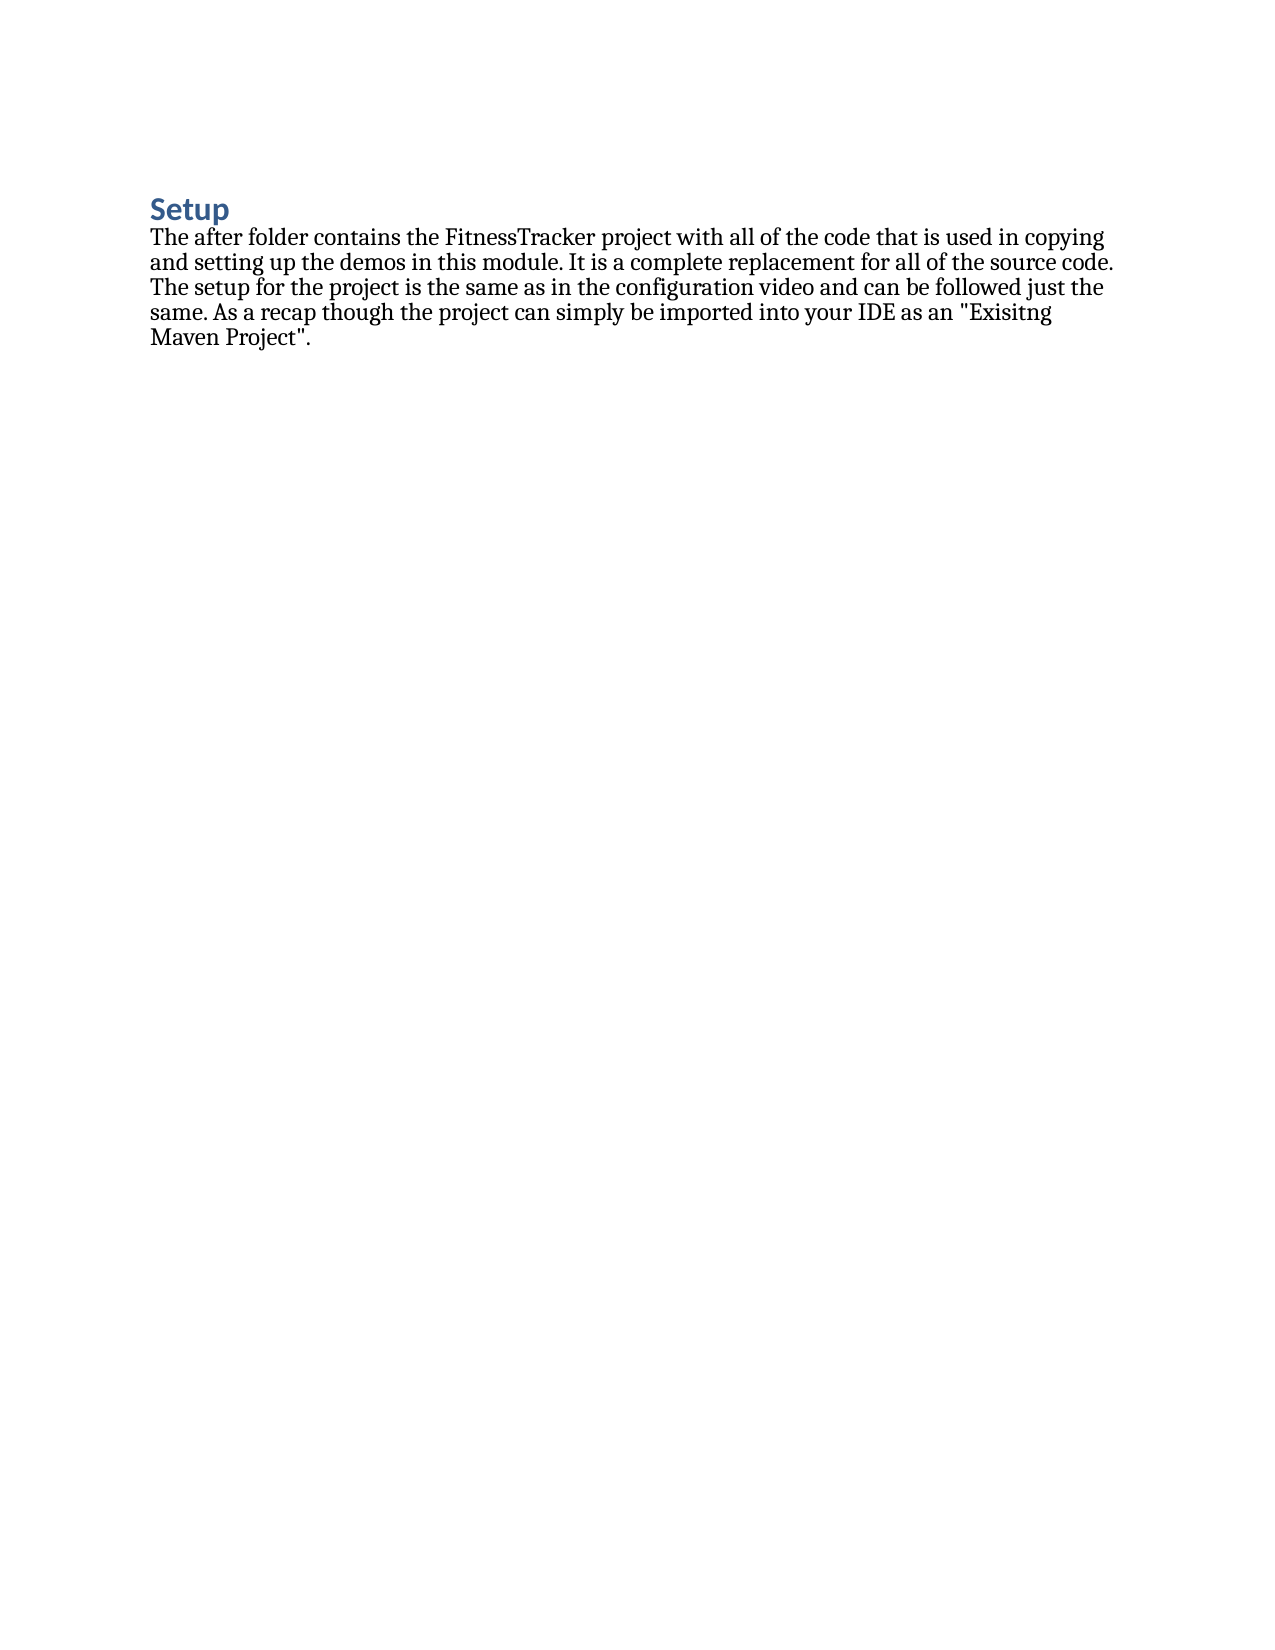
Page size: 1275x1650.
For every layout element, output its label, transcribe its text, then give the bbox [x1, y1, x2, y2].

text The after folder contains the FitnessTracker project with all of the code that is used in copying and setting up the demos in this module. It is a complete replacement for all of the source code. The setup for the project is the same as in the configuration video and can be followed just the same. As a recap though the project can simply be imported into your IDE as an "Exisitng Maven Project". [150, 225, 1125, 350]
text Setup [150, 200, 1125, 225]
